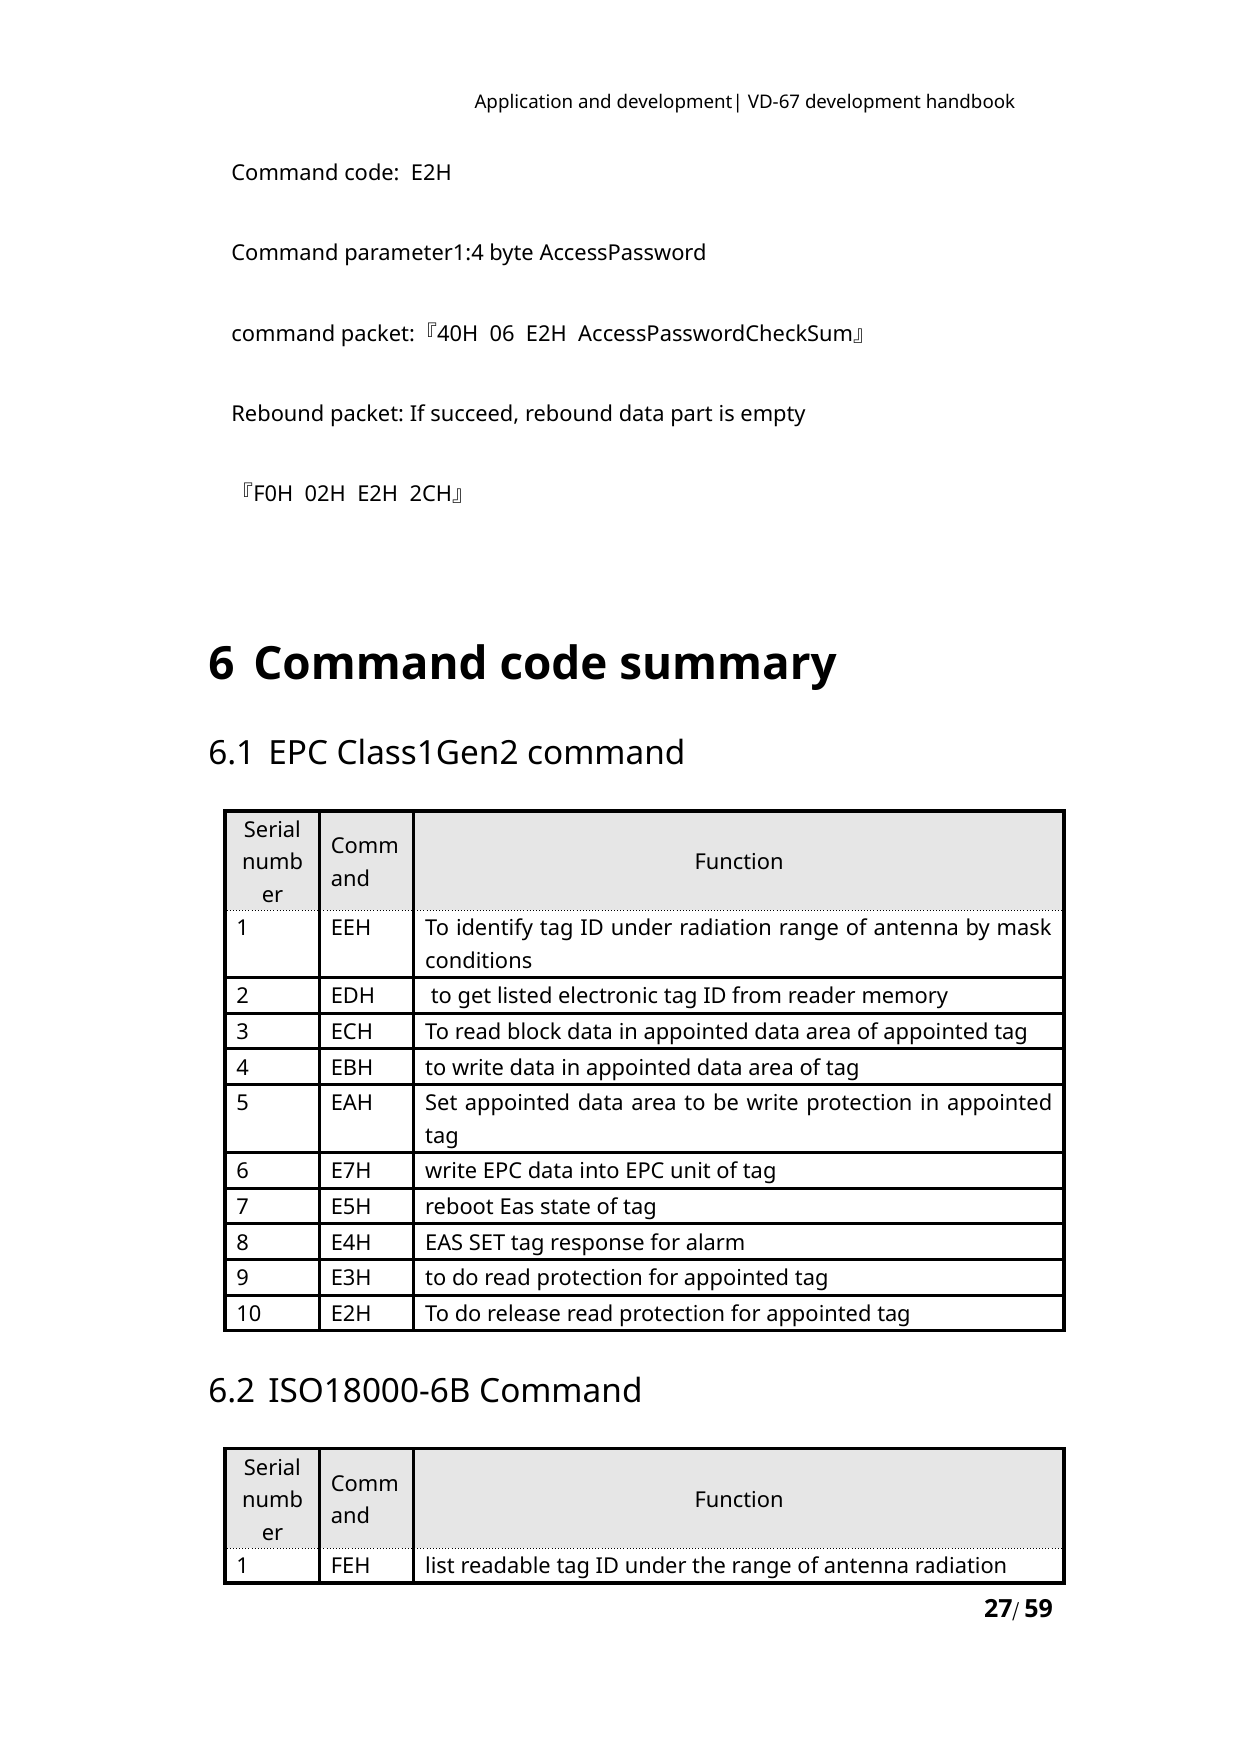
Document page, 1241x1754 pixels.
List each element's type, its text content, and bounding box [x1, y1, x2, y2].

table_cell FEH [321, 1548, 412, 1581]
table_cell EAH [321, 1086, 412, 1151]
table_cell 2 [227, 979, 318, 1012]
table_cell To read block data in appointed data area of appointed tag [415, 1015, 1062, 1047]
table_cell 5 [227, 1086, 318, 1151]
subtitle ISO18000-6B Command [208, 1357, 1053, 1422]
table_cell 1 [227, 1548, 318, 1581]
table_cell 1 [227, 910, 318, 976]
table_cell reboot Eas state of tag [415, 1190, 1062, 1222]
table_cell to get listed electronic tag ID from reader memory [415, 979, 1062, 1012]
table_cell EDH [321, 979, 412, 1012]
table_cell EEH [321, 910, 412, 976]
table_cell To do release read protection for appointed tag [415, 1297, 1062, 1329]
text Command parameter1:4 byte AccessPassword [231, 235, 1053, 268]
table_cell EBH [321, 1050, 412, 1083]
table_cell write EPC data into EPC unit of tag [415, 1154, 1062, 1187]
table_header Command [321, 1450, 412, 1548]
text command packet:『40H 06 E2H AccessPasswordCheckSum』 [231, 315, 1053, 348]
table_cell 8 [227, 1225, 318, 1258]
table_cell 9 [227, 1261, 318, 1293]
table_cell E2H [321, 1297, 412, 1329]
text Rebound packet: If succeed, rebound data part is empty [231, 396, 1053, 429]
table_cell E5H [321, 1190, 412, 1222]
table_cell 10 [227, 1297, 318, 1329]
table_cell to write data in appointed data area of tag [415, 1050, 1062, 1083]
text Command code: E2H [231, 156, 1053, 188]
table_cell E3H [321, 1261, 412, 1293]
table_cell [415, 1548, 1062, 1581]
table_cell to do read protection for appointed tag [415, 1261, 1062, 1293]
table_cell 4 [227, 1050, 318, 1083]
text 『F0H 02H E2H 2CH』 [231, 476, 1053, 508]
table_cell E7H [321, 1154, 412, 1187]
table_cell 7 [227, 1190, 318, 1222]
table_cell 6 [227, 1154, 318, 1187]
table_cell ECH [321, 1015, 412, 1047]
table_cell EAS SET tag response for alarm [415, 1225, 1062, 1258]
table_cell 3 [227, 1015, 318, 1047]
table_header Serial number [227, 813, 318, 910]
table_cell E4H [321, 1225, 412, 1258]
subtitle EPC Class1Gen2 command [208, 719, 1053, 784]
table_cell Set appointed data area to be write protection in appointed tag [415, 1086, 1062, 1151]
table_header Function [415, 813, 1062, 910]
table_header Function [415, 1450, 1062, 1548]
table_header Command [321, 813, 412, 910]
table_header Serial number [227, 1450, 318, 1548]
subtitle Command code summary [208, 629, 1053, 694]
table_cell To identify tag ID under radiation range of antenna by mask conditions [415, 910, 1062, 976]
